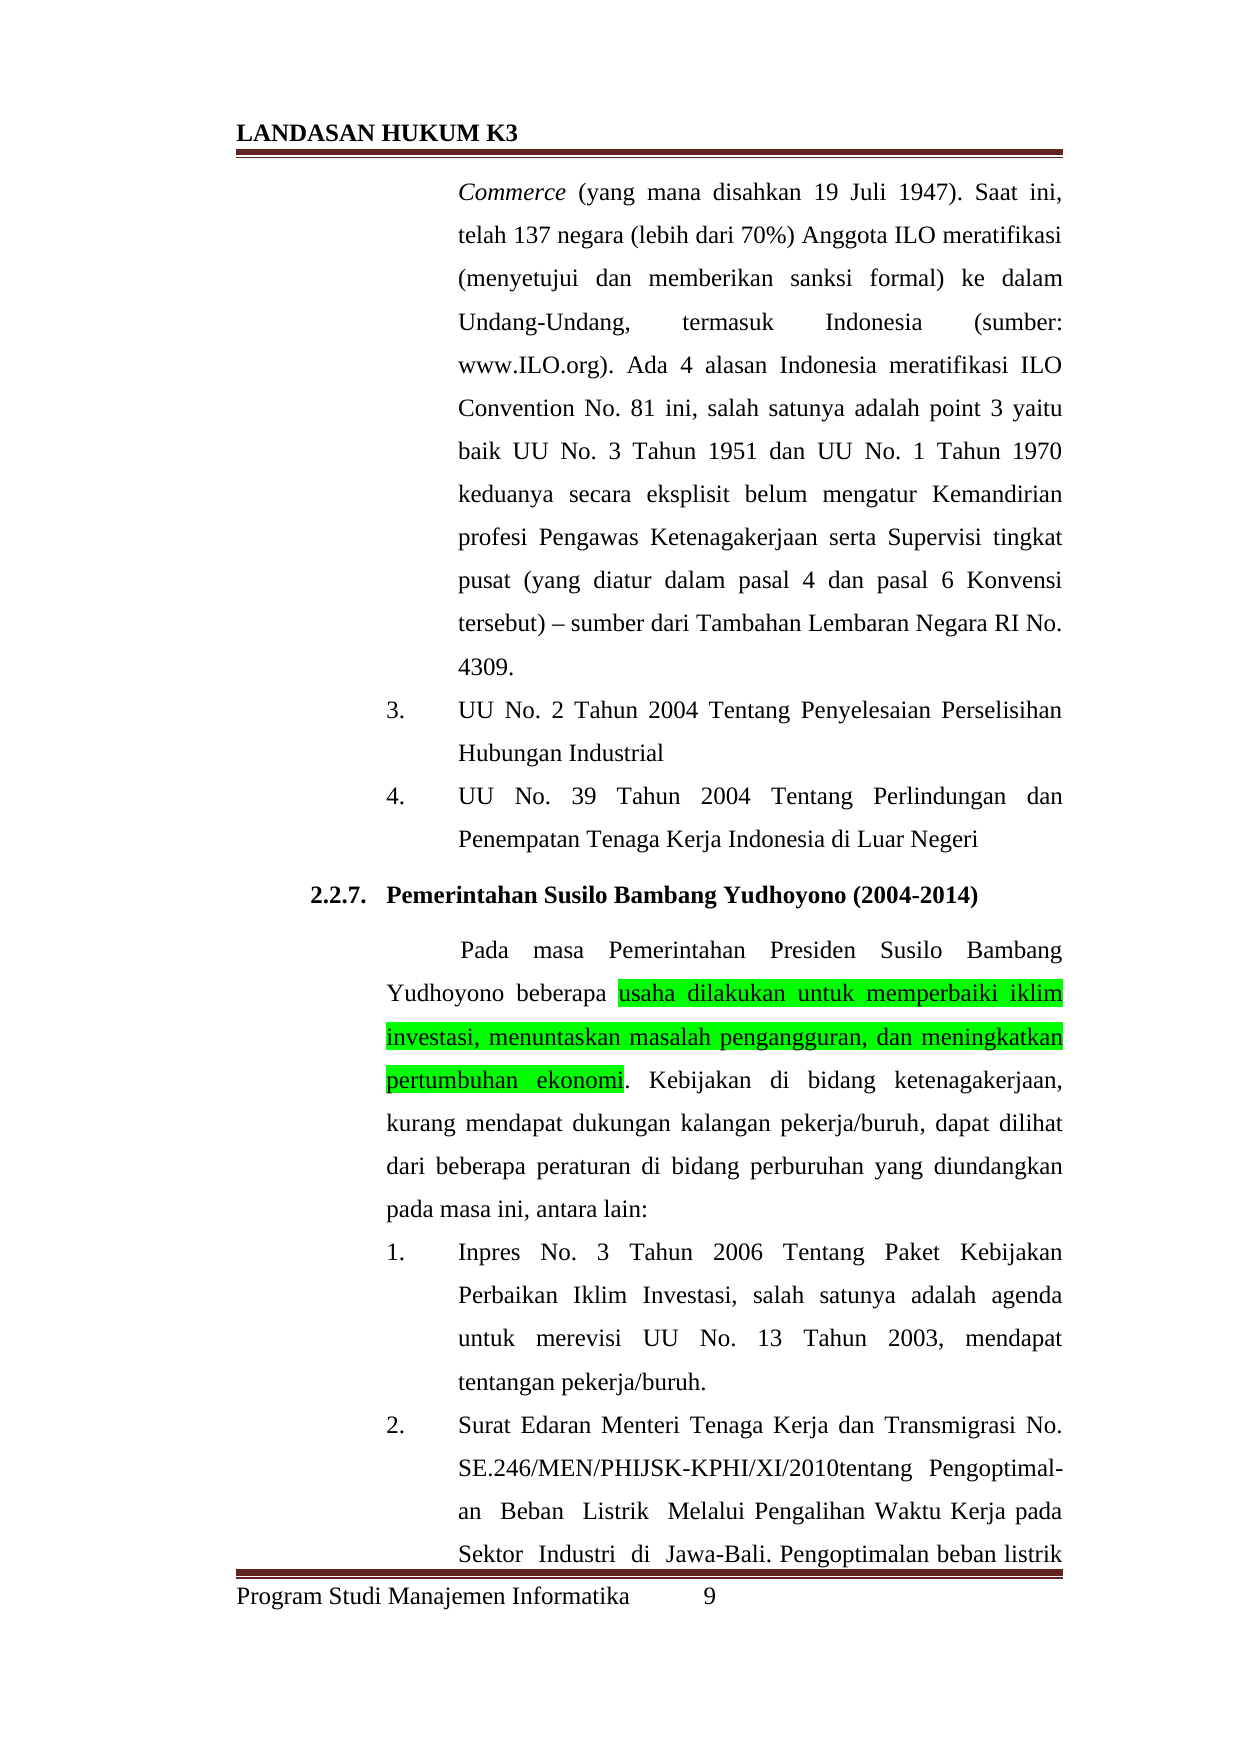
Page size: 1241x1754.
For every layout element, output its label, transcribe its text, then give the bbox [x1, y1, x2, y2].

list Pemerintahan Susilo Bambang Yudhoyono (2004-2014) [310, 880, 1063, 908]
text Pada masa Pemerintahan Presiden Susilo Bambang Yudhoyono beberapa usaha dilakukan untuk memperbaiki iklim investasi, menuntaskan masalah pengangguran, dan meningkatkan pertumbuhan ekonomi. Kebijakan di bidang ketenagakerjaan, kurang mendapat dukungan kalangan pekerja/buruh, dapat dilihat dari beberapa peraturan di bidang perburuhan yang diundangkan pada masa ini, antara lain: [386, 1050, 1063, 1223]
list Inpres No. 3 Tahun 2006 Tentang Paket Kebijakan Perbaikan Iklim Investasi, salah satunya adalah agenda untuk merevisi UU No. 13 Tahun 2003, mendapat tentangan pekerja/buruh. [386, 1237, 1063, 1395]
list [386, 177, 1063, 680]
list UU No. 2 Tahun 2004 Tentang Penyelesaian Perselisihan Hubungan Industrial [386, 695, 1063, 767]
text Pada masa Pemerintahan Presiden Susilo Bambang Yudhoyono beberapa usaha dilakukan untuk memperbaiki iklim investasi, menuntaskan masalah pengangguran, dan meningkatkan pertumbuhan ekonomi. Kebijakan di bidang ketenagakerjaan, kurang mendapat dukungan kalangan pekerja/buruh, dapat dilihat dari beberapa peraturan di bidang perburuhan yang diundangkan pada masa ini, antara lain: [386, 935, 1063, 1022]
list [386, 1410, 1063, 1568]
list UU No. 39 Tahun 2004 Tentang Perlindungan dan Penempatan Tenaga Kerja Indonesia di Luar Negeri [386, 781, 1063, 853]
